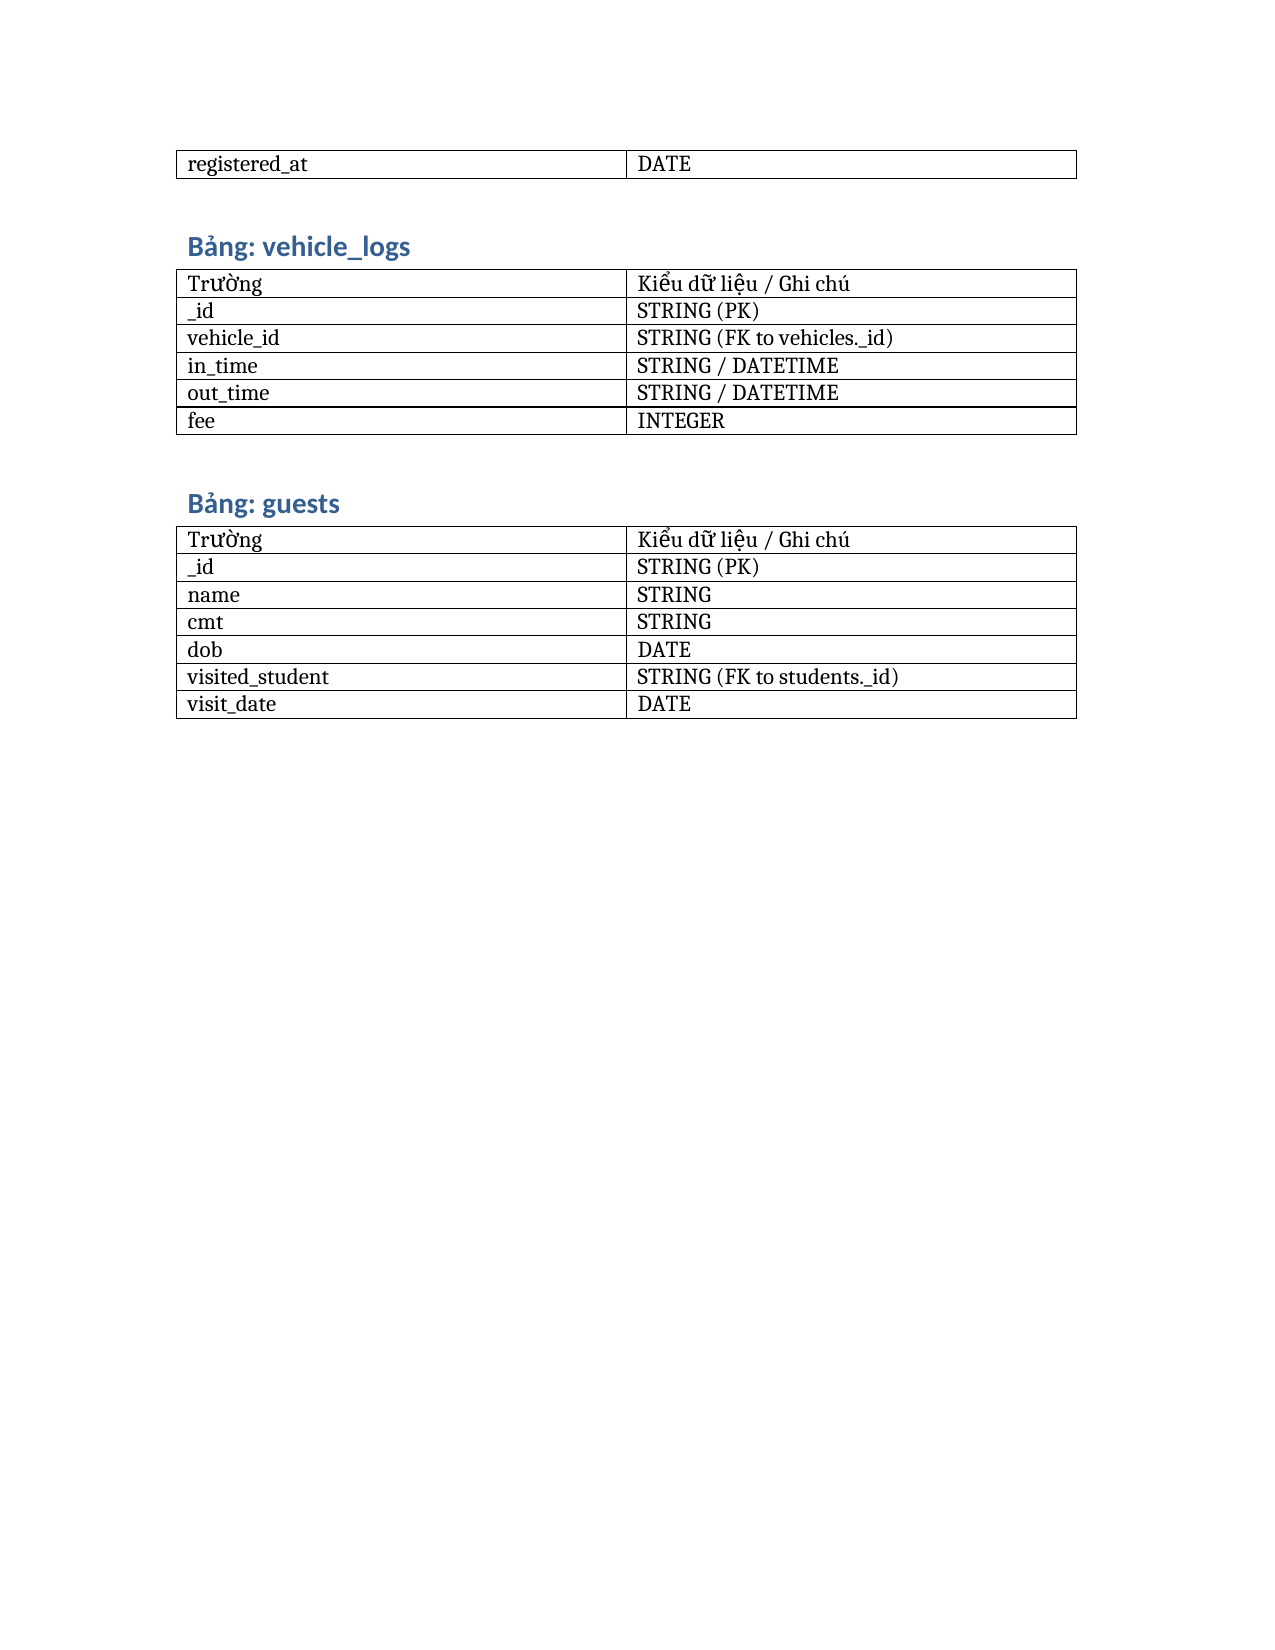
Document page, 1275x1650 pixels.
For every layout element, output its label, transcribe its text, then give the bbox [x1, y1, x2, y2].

table_cell registered_at [177, 151, 626, 177]
table_header Kiểu dữ liệu / Ghi chú [627, 270, 1076, 297]
table_cell _id [177, 298, 626, 324]
table_cell DATE [627, 691, 1076, 717]
table_cell STRING (PK) [627, 298, 1076, 324]
subtitle Bảng: vehicle_logs [187, 228, 1087, 264]
table_header Kiểu dữ liệu / Ghi chú [627, 527, 1076, 553]
table_cell cmt [177, 609, 626, 635]
table_cell _id [177, 554, 626, 581]
table_cell STRING (FK to vehicles._id) [627, 325, 1076, 352]
table_cell in_time [177, 353, 626, 379]
table_cell STRING / DATETIME [627, 380, 1076, 406]
table_cell STRING (PK) [627, 554, 1076, 581]
table_cell STRING (FK to students._id) [627, 664, 1076, 690]
table_cell visited_student [177, 664, 626, 690]
table_cell INTEGER [627, 408, 1076, 434]
table_header Trường [177, 527, 626, 553]
table_cell vehicle_id [177, 325, 626, 352]
table_cell STRING [627, 582, 1076, 608]
table_cell STRING [627, 609, 1076, 635]
table_cell DATE [627, 636, 1076, 663]
table_header Trường [177, 270, 626, 297]
table_cell visit_date [177, 691, 626, 717]
table_cell dob [177, 636, 626, 663]
table_cell out_time [177, 380, 626, 406]
subtitle Bảng: guests [187, 485, 1087, 520]
table_cell STRING / DATETIME [627, 353, 1076, 379]
table_cell fee [177, 408, 626, 434]
table_cell name [177, 582, 626, 608]
table_cell DATE [627, 151, 1076, 177]
